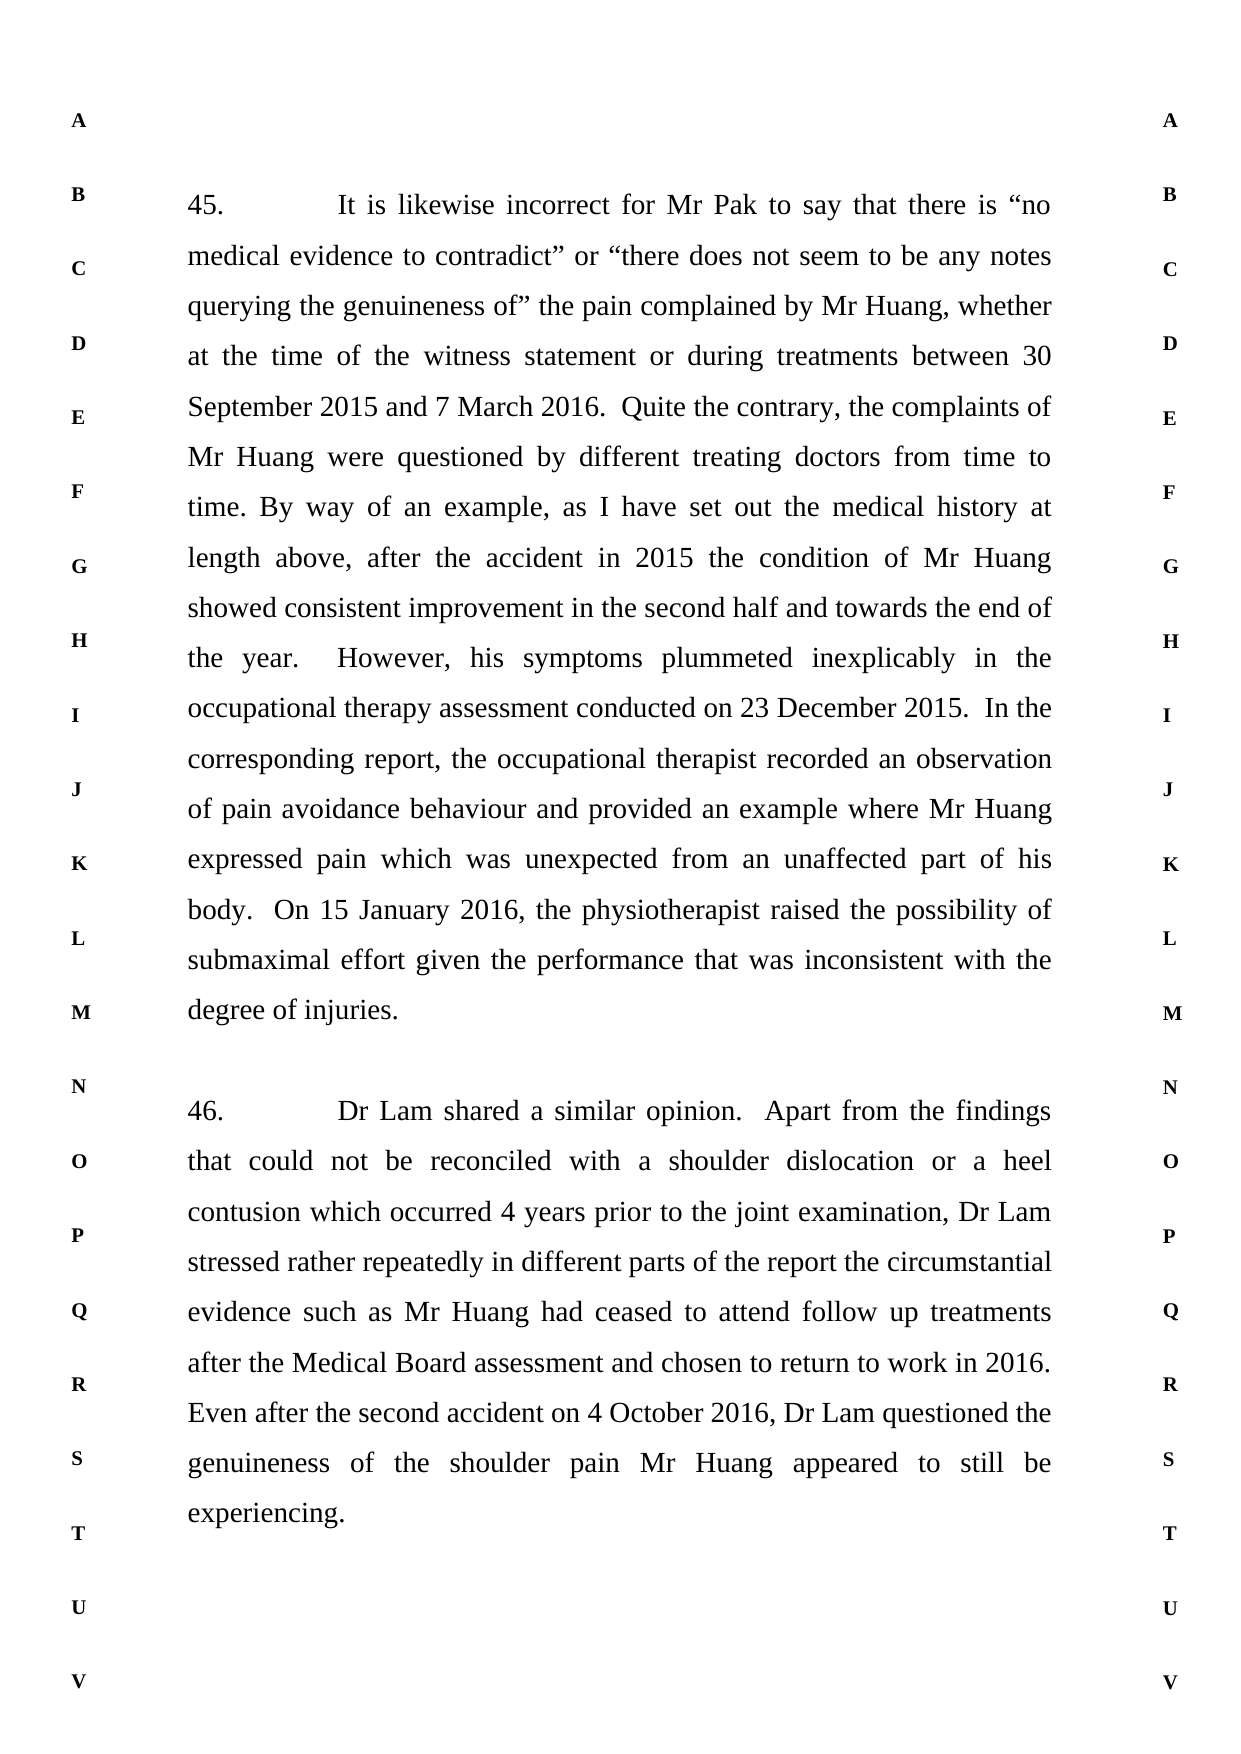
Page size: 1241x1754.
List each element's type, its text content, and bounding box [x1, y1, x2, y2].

list Dr Lam shared a similar opinion. Apart from the findings that could not be reconciled with a shoulder dislocation or a heel contusion which occurred 4 years prior to the joint examination, Dr Lam stressed rather repeatedly in different parts of the report the circumstantial evidence such as Mr Huang had ceased to attend follow up treatments after the Medical Board assessment and chosen to return to work in 2016. Even after the second accident on 4 October 2016, Dr Lam questioned the genuineness of the shoulder pain Mr Huang appeared to still be experiencing. [187, 1093, 1053, 1529]
list It is likewise incorrect for Mr Pak to say that there is “no medical evidence to contradict” or “there does not seem to be any notes querying the genuineness of” the pain complained by Mr Huang, whether at the time of the witness statement or during treatments between 30 September 2015 and 7 March 2016. Quite the contrary, the complaints of Mr Huang were questioned by different treating doctors from time to time. By way of an example, as I have set out the medical history at length above, after the accident in 2015 the condition of Mr Huang showed consistent improvement in the second half and towards the end of the year. However, his symptoms plummeted inexplicably in the occupational therapy assessment conducted on 23 December 2015. In the corresponding report, the occupational therapist recorded an observation of pain avoidance behaviour and provided an example where Mr Huang expressed pain which was unexpected from an unaffected part of his body. On 15 January 2016, the physiotherapist raised the possibility of submaximal effort given the performance that was inconsistent with the degree of injuries. [187, 187, 1053, 1026]
